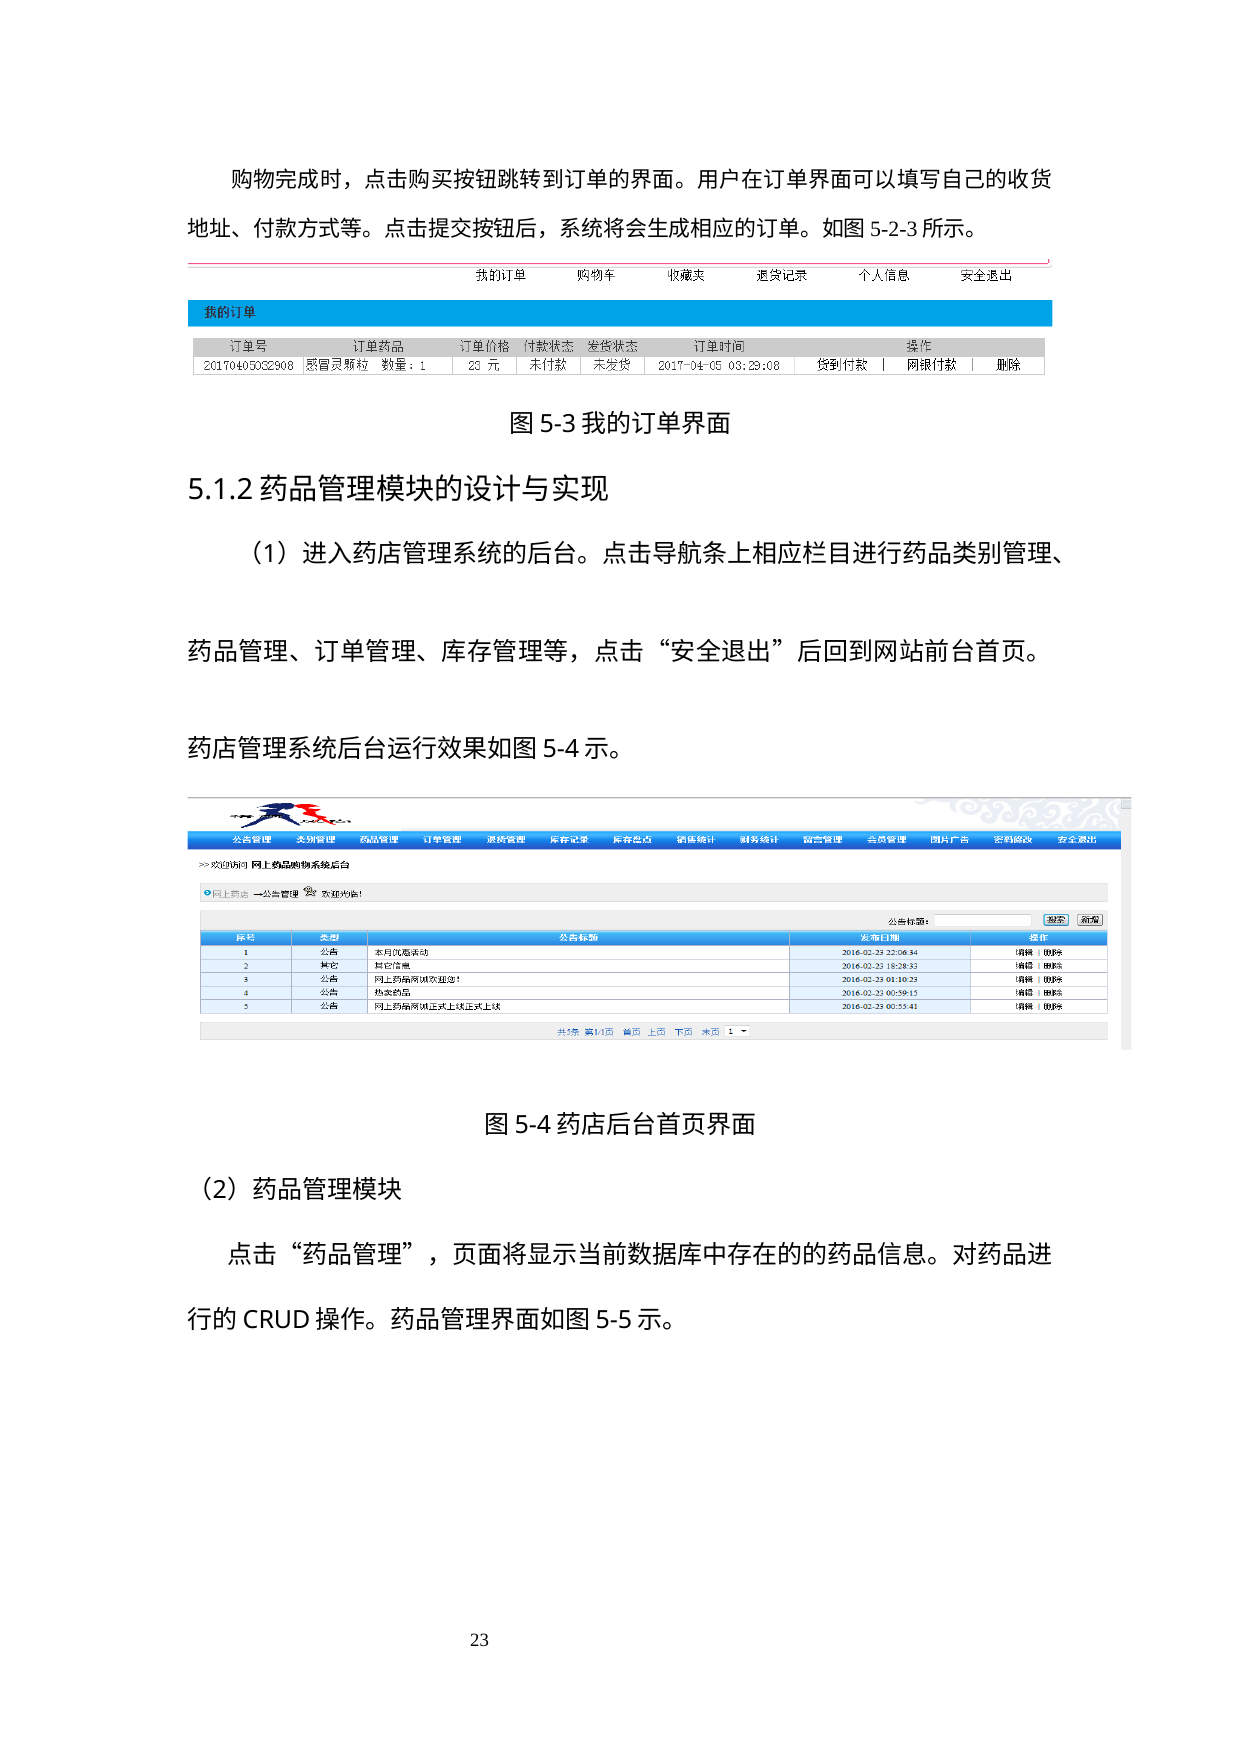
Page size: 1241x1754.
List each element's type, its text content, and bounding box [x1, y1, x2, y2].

text 购物完成时，点击购买按钮跳转到订单的界面。用户在订单界面可以填写自己的收货地址、付款方式等。点击提交按钮后，系统将会生成相应的订单。如图5-2-3所示。 [187, 162, 1053, 243]
picture [187, 327, 1053, 389]
text （1）进入药店管理系统的后台。点击导航条上相应栏目进行药品类别管理、药品管理、订单管理、库存管理等，点击“安全退出”后回到网站前台首页。药店管理系统后台运行效果如图5-4示。 [187, 519, 1053, 779]
text 图5-4药店后台首页界面 [187, 1090, 1053, 1155]
picture [187, 797, 1132, 1050]
list 药品管理模块 [187, 1155, 1053, 1220]
picture [187, 259, 1053, 299]
text 点击“药品管理”，页面将显示当前数据库中存在的的药品信息。对药品进行的CRUD操作。药品管理界面如图5-5示。 [187, 1220, 1053, 1350]
subtitle 5.1.2药品管理模块的设计与实现 [187, 454, 1053, 519]
text 图5-3我的订单界面 [187, 389, 1053, 454]
